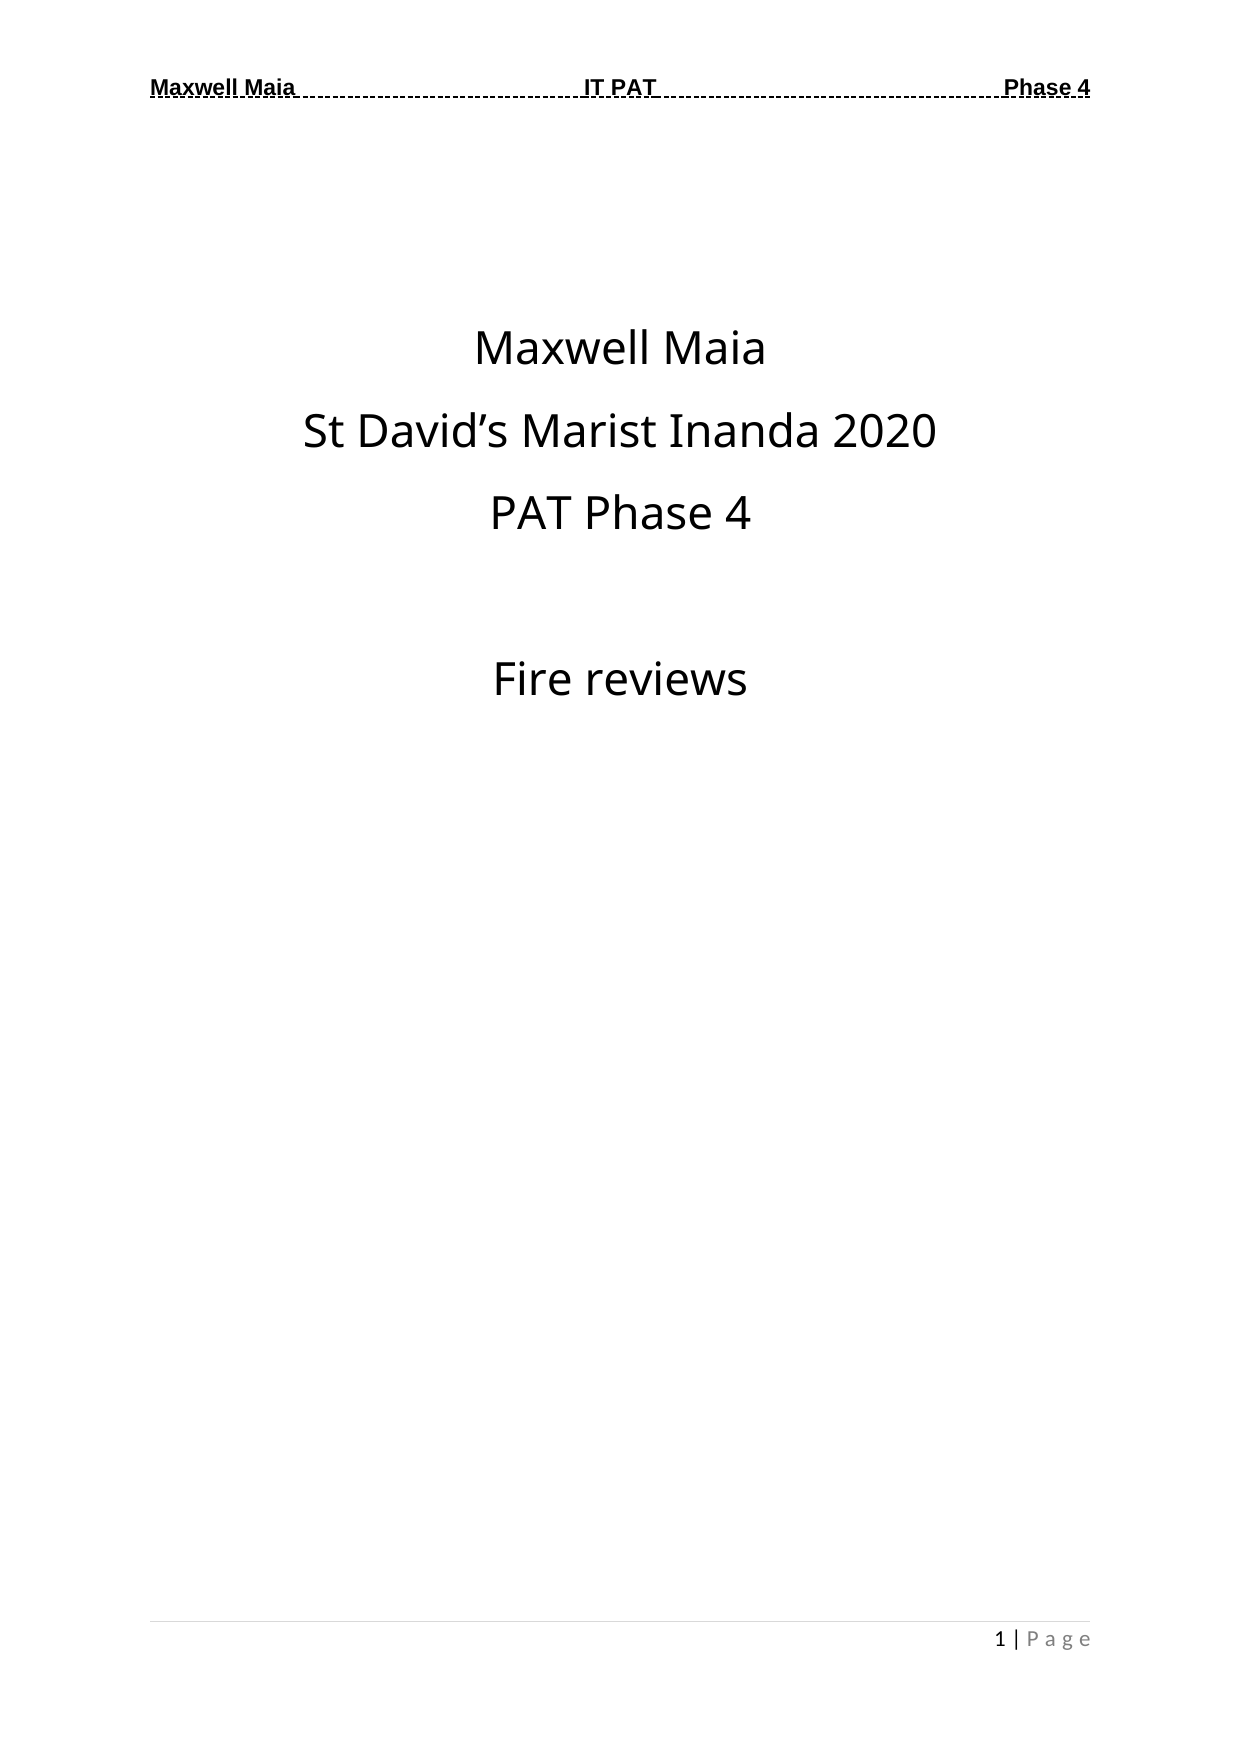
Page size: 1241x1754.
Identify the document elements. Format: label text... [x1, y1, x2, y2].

text Maxwell Maia [150, 315, 1090, 378]
text PAT Phase 4 [150, 481, 1090, 543]
text St David’s Marist Inanda 2020 [150, 398, 1090, 461]
text Fire reviews [150, 646, 1090, 709]
